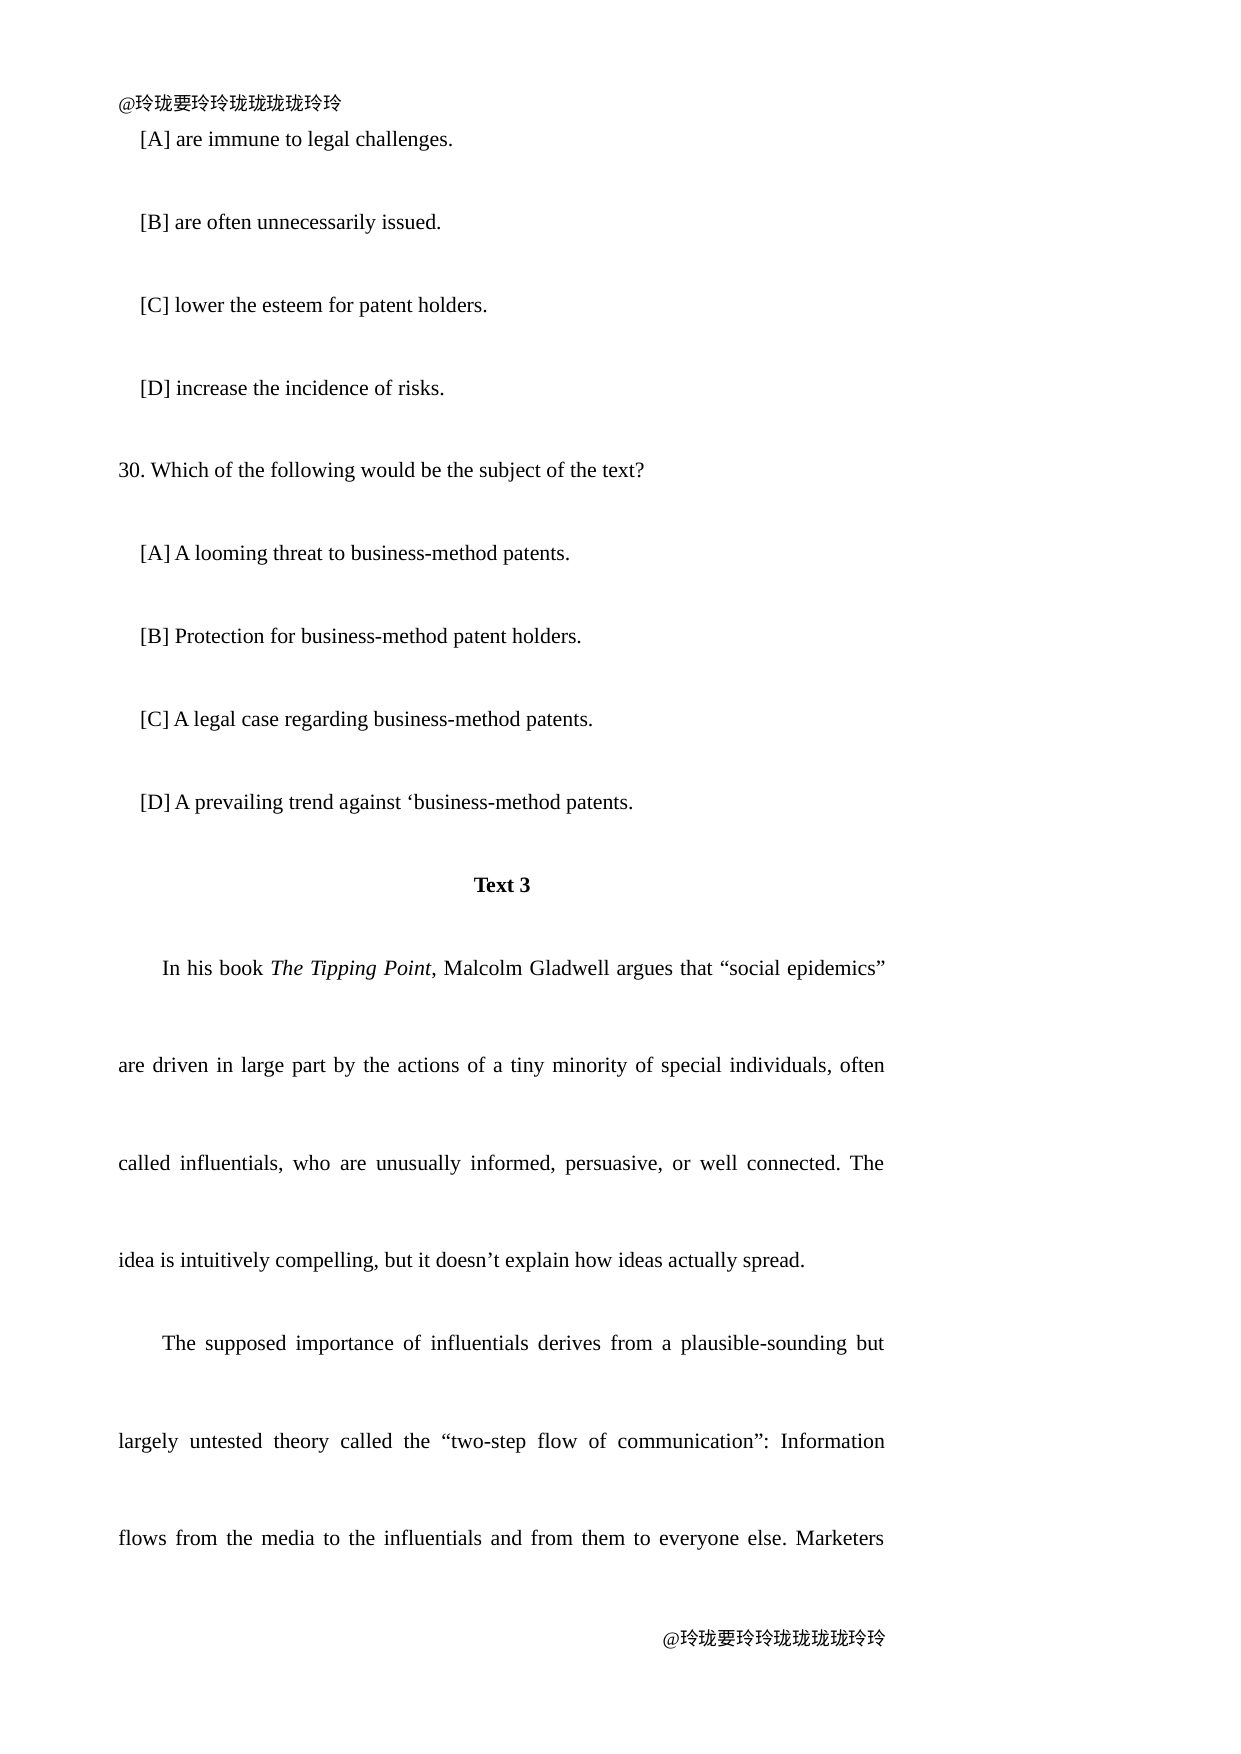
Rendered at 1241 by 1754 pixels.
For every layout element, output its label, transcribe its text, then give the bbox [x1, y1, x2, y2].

text [A] A looming threat to business-method patents. [118, 537, 886, 569]
text [C] A legal case regarding business-method patents. [118, 702, 886, 735]
text [D] increase the incidence of risks. [118, 371, 886, 403]
text 30. Which of the following would be the subject of the text? [118, 454, 886, 486]
text [C] lower the esteem for patent holders. [118, 288, 886, 320]
text Text 3 [118, 868, 886, 901]
text [B] are often unnecessarily issued. [118, 205, 886, 237]
text In his book The Tipping Point, Malcolm Gladwell argues that “social epidemics” are driven in large part by the actions of a tiny minority of special individuals, often called influentials, who are unusually informed, persuasive, or well connected. The idea is intuitively compelling, but it doesn’t explain how ideas actually spread. [118, 951, 886, 1276]
text [D] A prevailing trend against ‘business-method patents. [118, 785, 886, 818]
text [A] are immune to legal challenges. [118, 122, 886, 154]
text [118, 1327, 886, 1554]
text [B] Protection for business-method patent holders. [118, 619, 886, 652]
